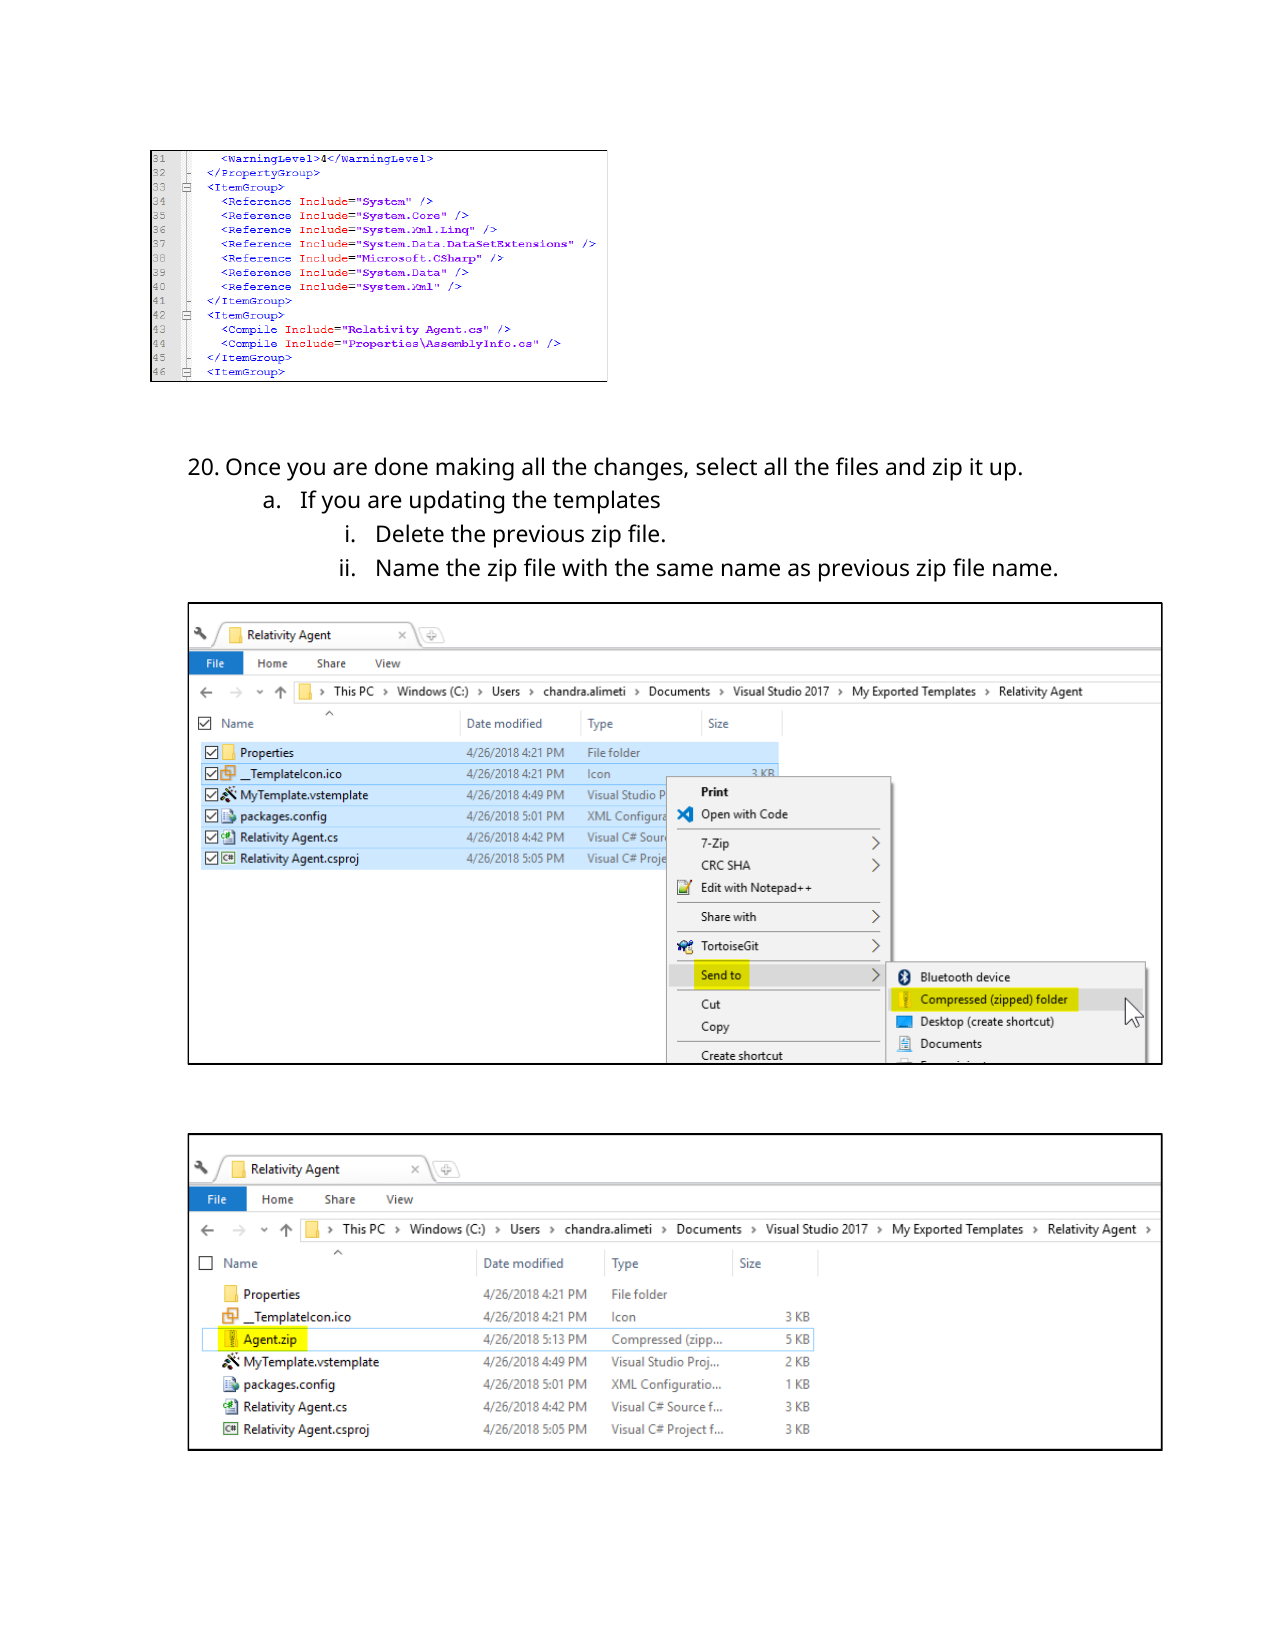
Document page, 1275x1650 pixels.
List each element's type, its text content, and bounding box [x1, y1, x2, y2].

list Delete the previous zip file. [356, 518, 1125, 549]
list Once you are done making all the changes, select all the files and zip it up. [187, 451, 1125, 482]
picture [150, 150, 608, 382]
picture [187, 1133, 1163, 1451]
list Name the zip file with the same name as previous zip file name. [356, 552, 1125, 583]
list If you are updating the templates [262, 484, 1125, 516]
picture [187, 602, 1163, 1065]
